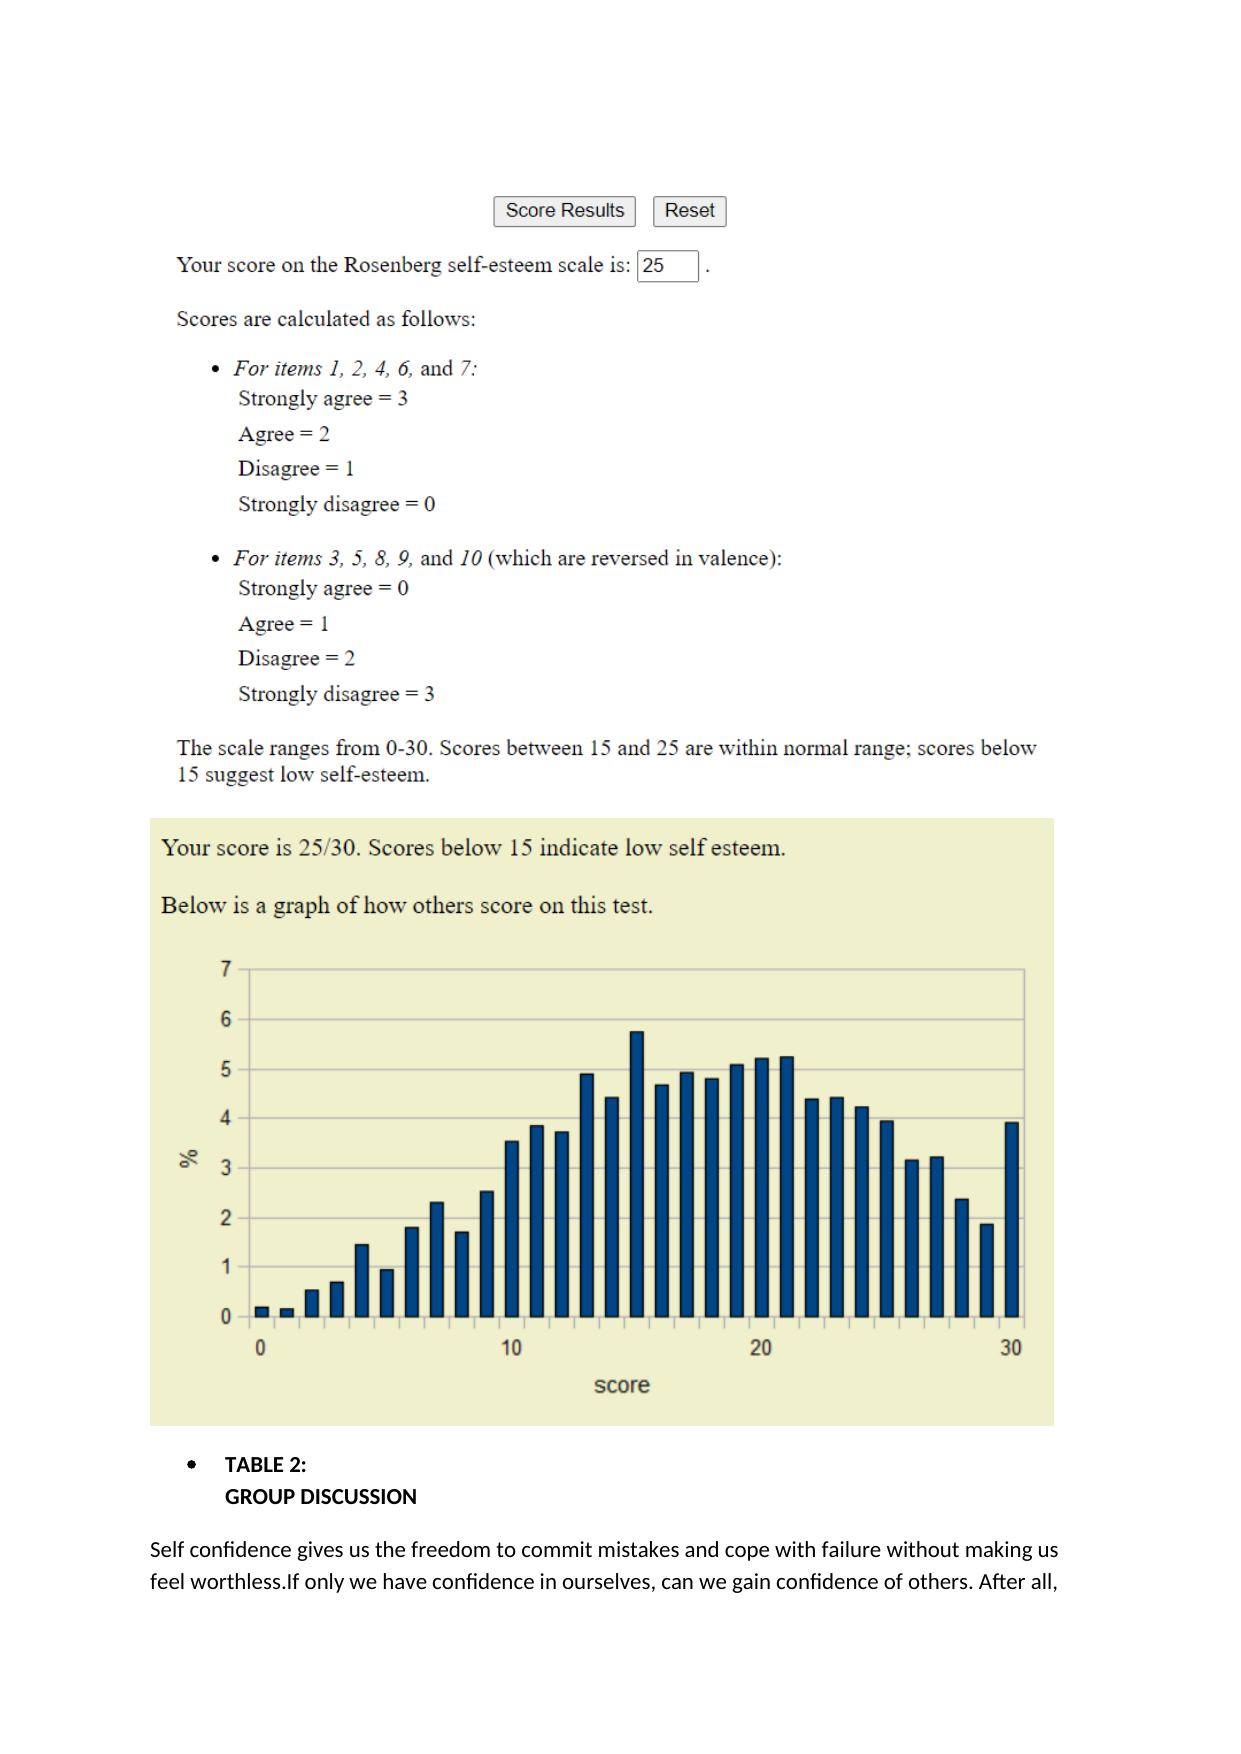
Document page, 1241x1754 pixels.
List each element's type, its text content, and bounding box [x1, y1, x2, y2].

list TABLE 2: [187, 1450, 1090, 1478]
picture [150, 818, 1054, 1426]
list GROUP DISCUSSION [225, 1482, 1090, 1510]
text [150, 1535, 1090, 1596]
picture [150, 150, 1091, 815]
